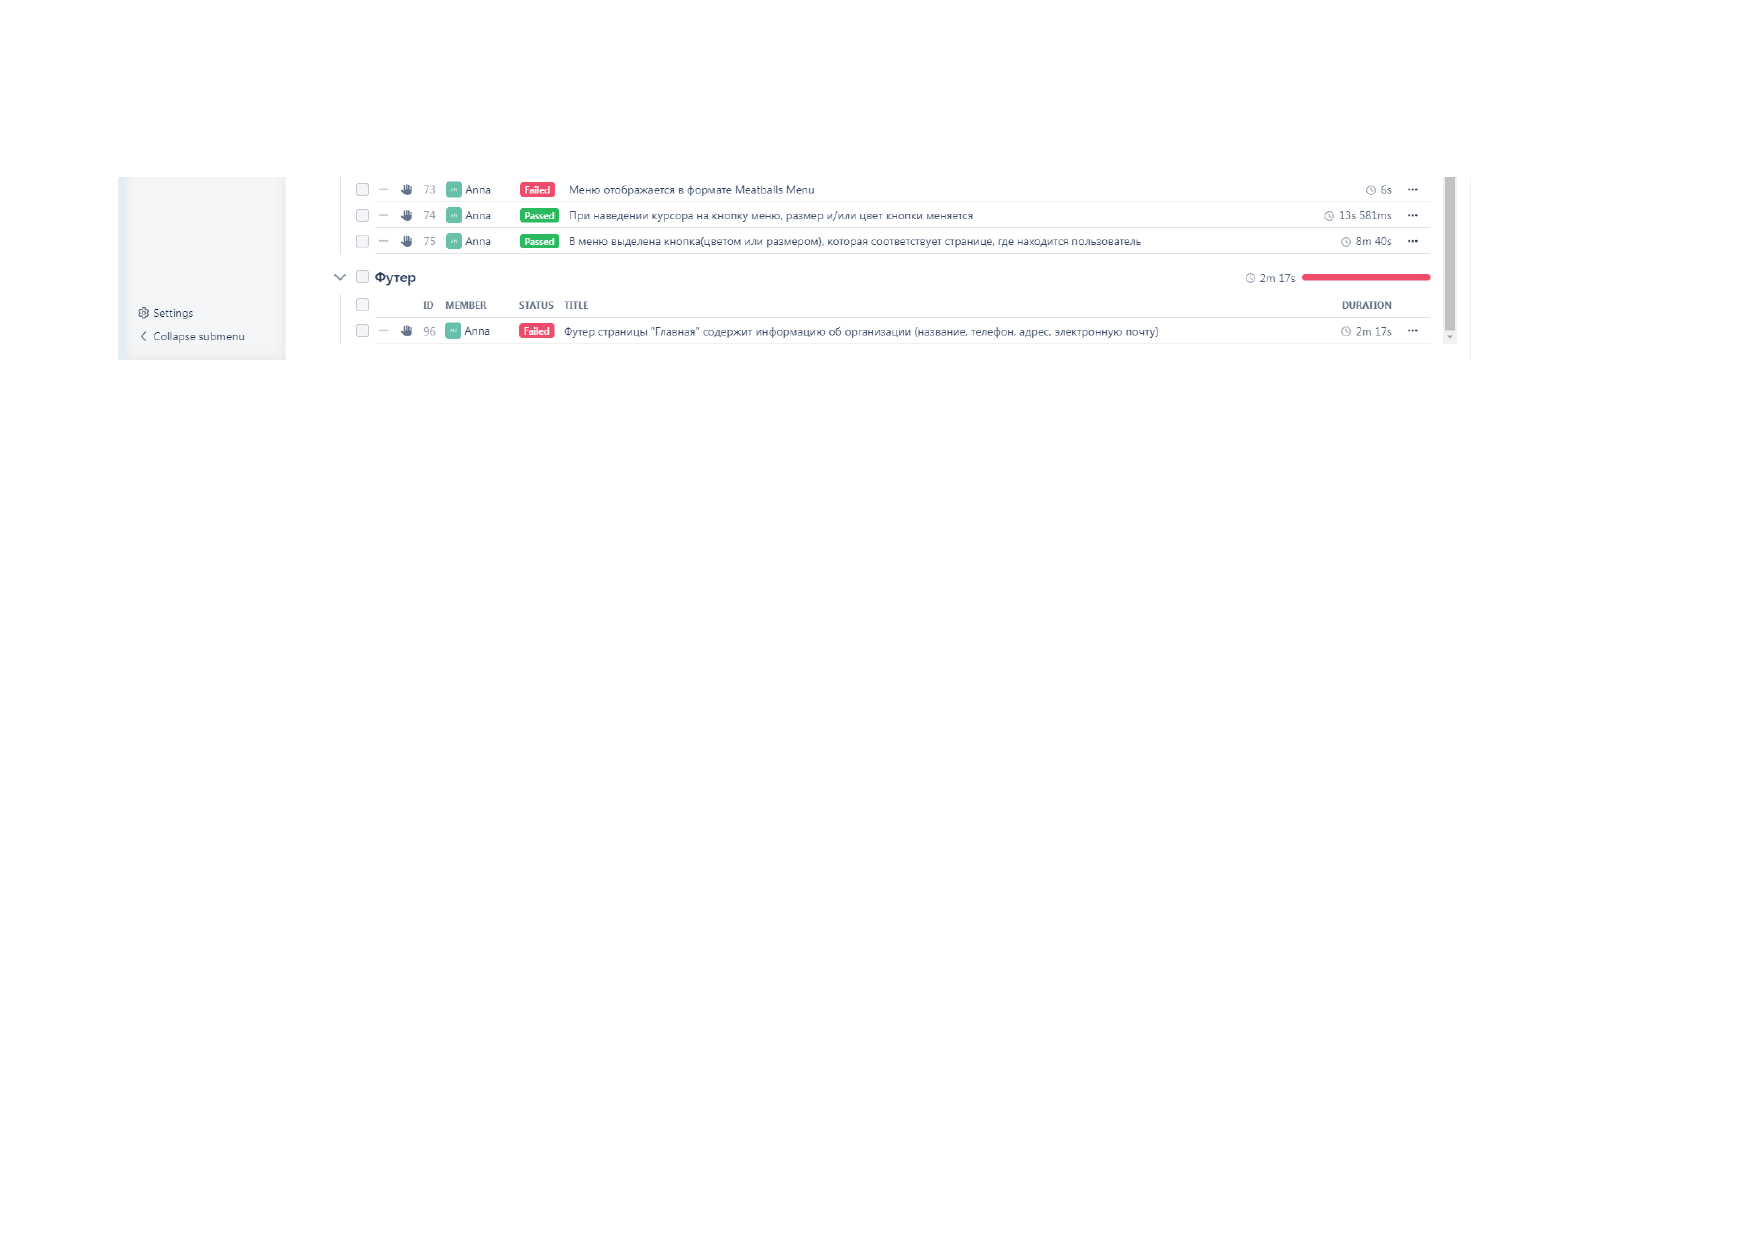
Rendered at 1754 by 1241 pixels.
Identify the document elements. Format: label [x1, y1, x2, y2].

picture [118, 177, 1634, 360]
